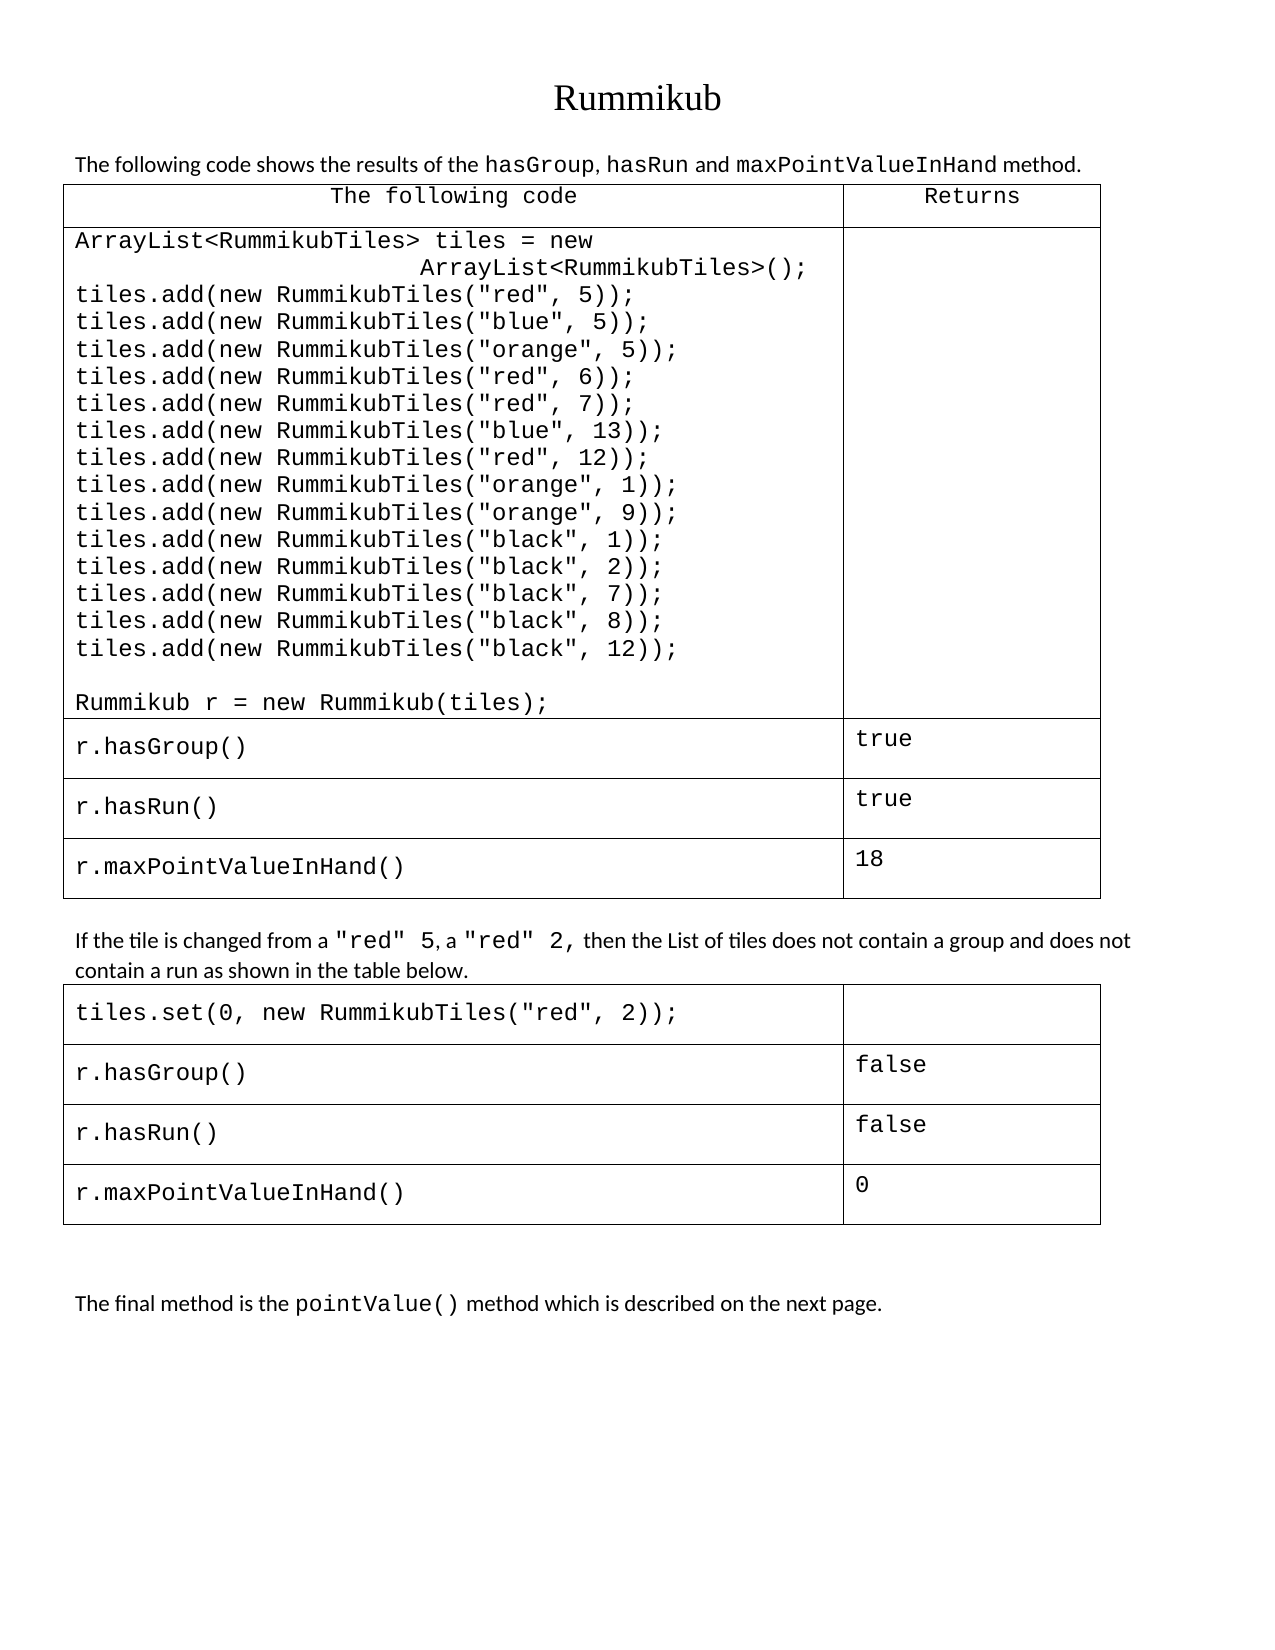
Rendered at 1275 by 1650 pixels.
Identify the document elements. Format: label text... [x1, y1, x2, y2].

table_cell [844, 228, 1100, 718]
table_header [844, 985, 1100, 1044]
table_cell r.hasGroup() [64, 719, 843, 778]
table_cell false [844, 1105, 1100, 1164]
table_cell false [844, 1045, 1100, 1104]
text The final method is the pointValue() method which is described on the next page. [75, 1289, 1200, 1318]
table_cell true [844, 779, 1100, 838]
table_header The following code [64, 185, 843, 227]
table_cell 0 [844, 1165, 1100, 1224]
table_cell r.maxPointValueInHand() [64, 839, 843, 898]
table_header Returns [844, 185, 1100, 227]
table_header tiles.set(0, new RummikubTiles("red", 2)); [64, 985, 843, 1044]
table_cell r.hasGroup() [64, 1045, 843, 1104]
text The following code shows the results of the hasGroup, hasRun and maxPointValueInHand method. [75, 150, 1200, 179]
table_cell r.maxPointValueInHand() [64, 1165, 843, 1224]
table_cell ArrayList<RummikubTiles> tiles = new ArrayList<RummikubTiles>(); tiles.add(new RummikubTiles("red", 5)); tiles.add(new RummikubTiles("blue", 5)); tiles.add(new RummikubTiles("orange", 5)); tiles.add(new RummikubTiles("red", 6)); tiles.add(new RummikubTiles("red", 7)); tiles.add(new RummikubTiles("blue", 13)); tiles.add(new RummikubTiles("red", 12)); tiles.add(new RummikubTiles("orange", 1)); tiles.add(new RummikubTiles("orange", 9)); tiles.add(new RummikubTiles("black", 1)); tiles.add(new RummikubTiles("black", 2)); tiles.add(new RummikubTiles("black", 7)); tiles.add(new RummikubTiles("black", 8)); tiles.add(new RummikubTiles("black", 12)); Rummikub r = new Rummikub(tiles); [64, 228, 843, 718]
text If the tile is changed from a "red" 5, a "red" 2, then the List of tiles does not contain a group and does not contain a run as shown in the table below. [75, 926, 1200, 984]
table_cell r.hasRun() [64, 779, 843, 838]
table_cell r.hasRun() [64, 1105, 843, 1164]
table_cell 18 [844, 839, 1100, 898]
table_cell true [844, 719, 1100, 778]
